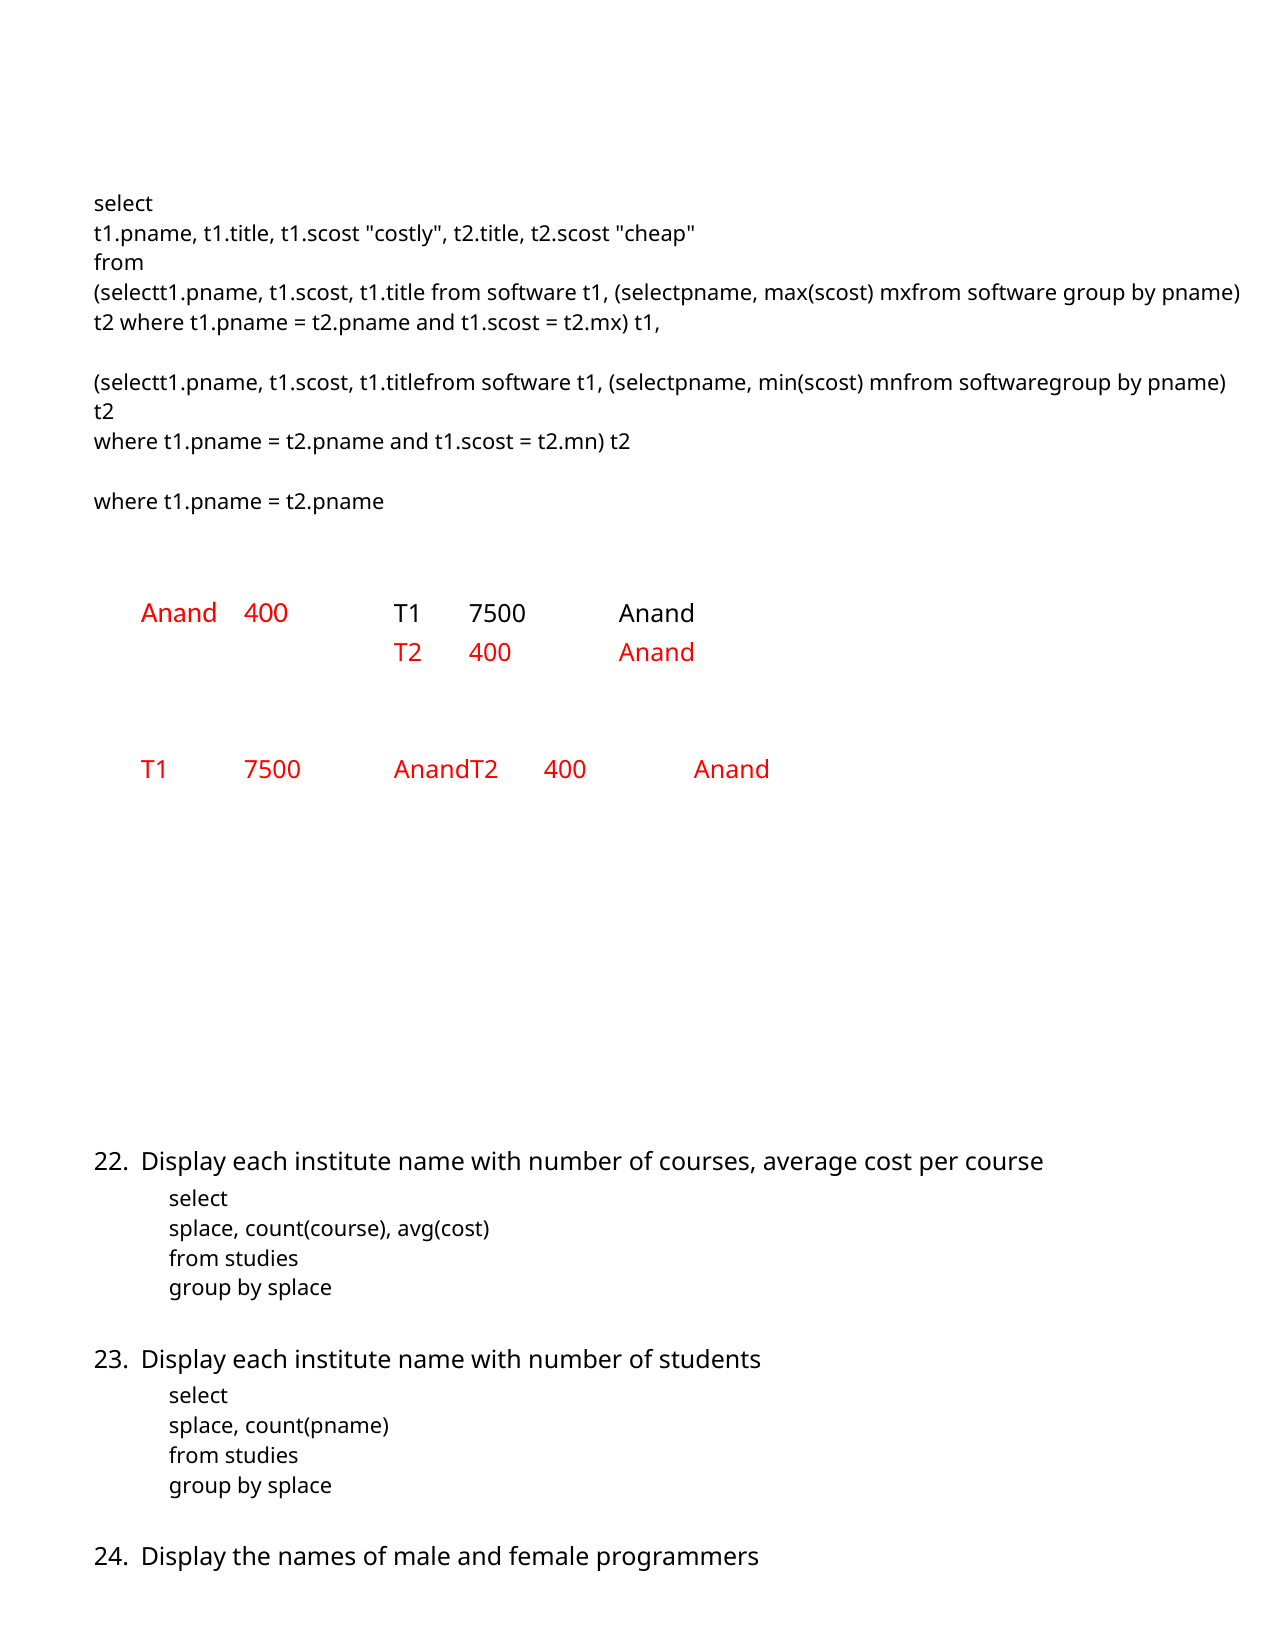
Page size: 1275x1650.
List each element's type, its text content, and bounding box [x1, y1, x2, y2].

text T2 400 Anand [141, 635, 1247, 669]
list Display the names of male and female programmers [94, 1539, 1247, 1573]
list Display each institute name with number of students [94, 1341, 1247, 1375]
text select splace, count(course), avg(cost) from studies group by splace [169, 1183, 1247, 1302]
text select splace, count(pname) from studies group by splace [169, 1381, 1247, 1500]
text select t1.pname, t1.title, t1.scost "costly", t2.title, t2.scost "cheap" from [94, 188, 1247, 277]
text Anand 400 T1 7500 Anand [141, 594, 1247, 629]
text T1 7500 AnandT2 400 Anand [141, 752, 1247, 786]
list Display each institute name with number of courses, average cost per course [94, 1144, 1247, 1178]
text where t1.pname = t2.pname [94, 456, 1247, 515]
text (selectt1.pname, t1.scost, t1.titlefrom software t1, (selectpname, min(scost) mnfrom softwaregroup by pname) t2 where t1.pname = t2.pname and t1.scost = t2.mn) t2 [94, 366, 1247, 456]
text (selectt1.pname, t1.scost, t1.title from software t1, (selectpname, max(scost) mxfrom software group by pname) t2 where t1.pname = t2.pname and t1.scost = t2.mx) t1, [94, 277, 1247, 337]
